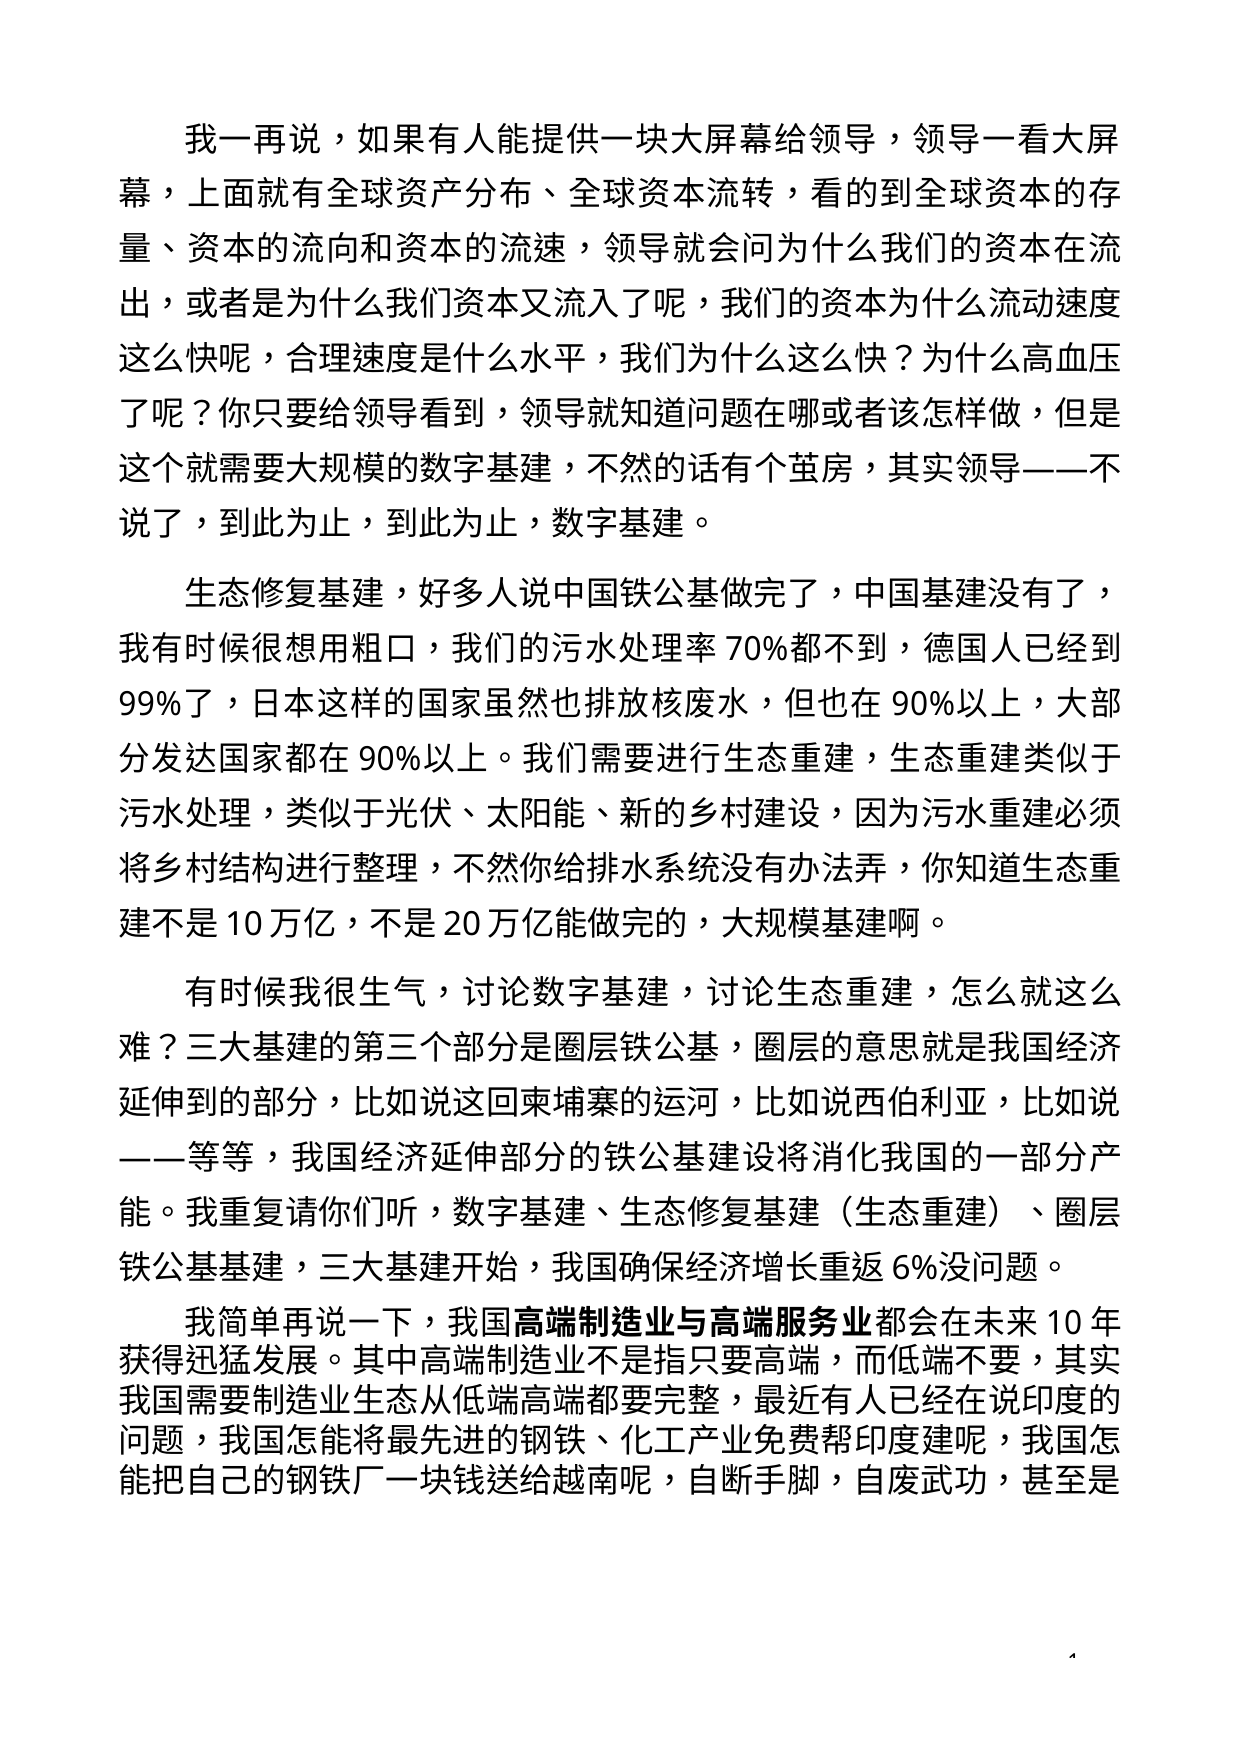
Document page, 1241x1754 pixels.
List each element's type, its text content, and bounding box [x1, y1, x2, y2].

text ⽣态修复基建，好多⼈说中国铁公基做完了，中国基建没有了， 我有时候很想用粗⼝，我们的污⽔处理率70%都不到，德国⼈已经到 99%了，日本这样的国家虽然也排放核废⽔，但也在90%以上，⼤部 分发达国家都在90%以上。我们需要进⾏⽣态重建，⽣态重建类似于 污⽔处理，类似于光伏、太阳能、新的乡村建设，因为污⽔重建必须 将乡村结构进⾏整理，不然你给排⽔系统没有办法弄，你知道⽣态重 建不是10万亿，不是20万亿能做完的，⼤规模基建啊。 [118, 561, 1122, 946]
text 幕，上面就有全球资产分布、全球资本流转，看的到全球资本的存 量、资本的流向和资本的流速，领导就会问为什么我们的资本在流 出，或者是为什么我们资本又流⼊了呢，我们的资本为什么流动速度 这么快呢，合理速度是什么⽔平，我们为什么这么快？为什么⾼⾎压 了呢？你只要给领导看到，领导就知道问题在哪或者该怎样做，但是 这个就需要⼤规模的数字基建，不然的话有个茧房，其实领导——不 说了，到此为⽌，到此为⽌，数字基建。 [118, 162, 1122, 547]
text 有时候我很⽣⽓，讨论数字基建，讨论⽣态重建，怎么就这么 难？三⼤基建的第三个部分是圈层铁公基，圈层的意思就是我国经济 延伸到的部分，比如说这回柬埔寨的运河，比如说西伯利亚，比如说 [118, 961, 1122, 1126]
text ——等等，我国经济延伸部分的铁公基建设将消化我国的⼀部分产 能。我重复请你们听，数字基建、⽣态修复基建（⽣态重建）、圈层 铁公基基建，三⼤基建开始，我国确保经济增长重返6%没问题。 [118, 1126, 1122, 1291]
text 我⼀再说，如果有⼈能提供⼀块⼤屏幕给领导，领导⼀看⼤屏 [184, 114, 1134, 160]
text 我简单再说⼀下，我国⾼端制造业与⾼端服务业都会在未来10年 获得迅猛发展。其中⾼端制造业不是指只要⾼端，⽽低端不要，其实 我国需要制造业⽣态从低端⾼端都要完整，最近有⼈已经在说印度的 问题，我国怎能将最先进的钢铁、化⼯产业免费帮印度建呢，我国怎 能把自⼰的钢铁厂⼀块钱送给越南呢，自断⼿脚，自废武功，甚⾄是 [118, 1303, 1122, 1503]
